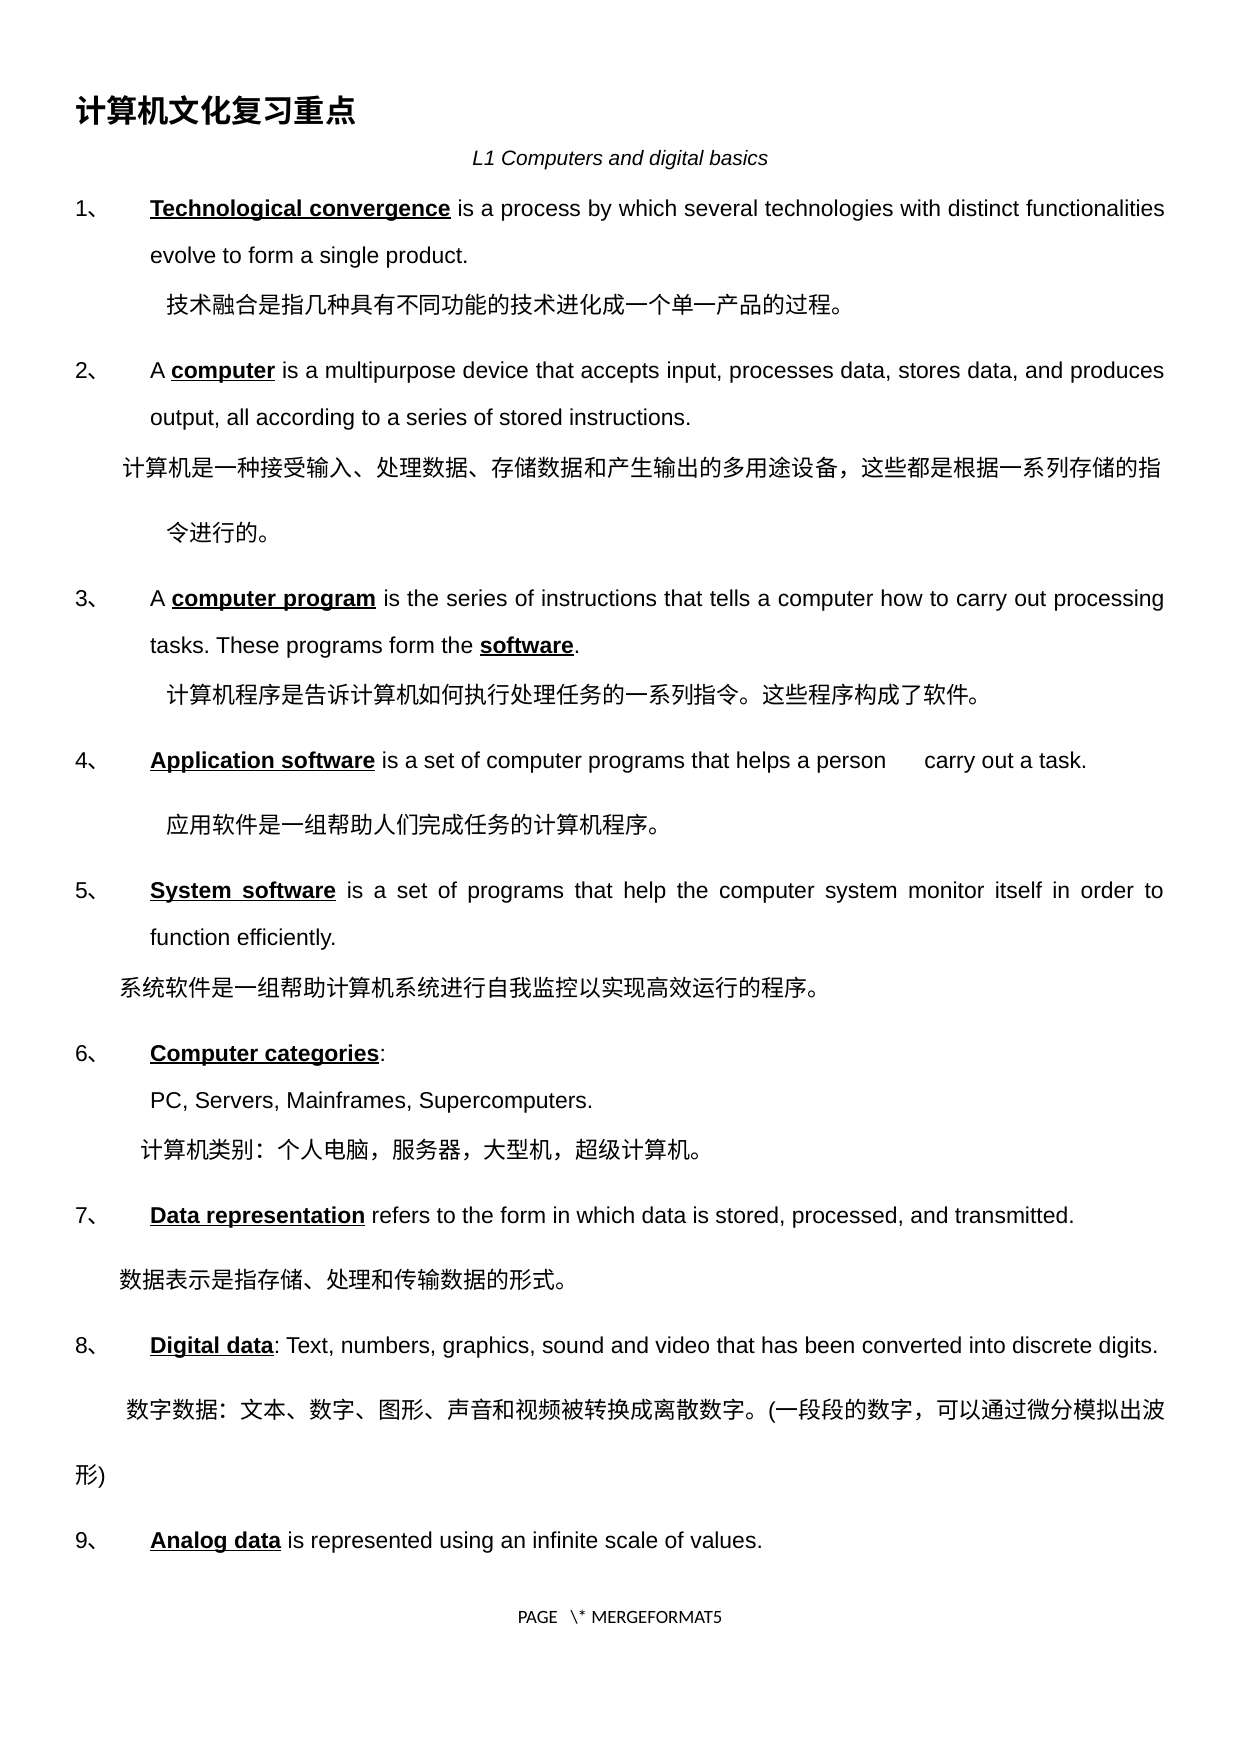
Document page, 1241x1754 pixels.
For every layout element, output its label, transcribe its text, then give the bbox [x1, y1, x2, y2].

list PC, Servers, Mainframes, Supercomputers. [150, 1084, 1165, 1116]
list 计算机类别：个人电脑，服务器，大型机，超级计算机。 [75, 1116, 1165, 1181]
list 应用软件是一组帮助人们完成任务的计算机程序。 [75, 791, 1165, 856]
list A computer program is the series of instructions that tells a computer how to carry out processing tasks. These programs form the software. [75, 564, 1165, 661]
list Technological convergence is a process by which several technologies with distinct functionalities evolve to form a single product. [75, 174, 1165, 271]
list 系统软件是一组帮助计算机系统进行自我监控以实现高效运行的程序。 [75, 954, 1165, 1019]
list Digital data: Text, numbers, graphics, sound and video that has been converted into discrete digits. [75, 1311, 1165, 1376]
list Data representation refers to the form in which data is stored, processed, and transmitted. [75, 1181, 1165, 1246]
list A computer is a multipurpose device that accepts input, processes data, stores data, and produces output, all according to a series of stored instructions. [75, 336, 1165, 434]
list System software is a set of programs that help the computer system monitor itself in order to function efficiently. [75, 856, 1165, 954]
text 计算机文化复习重点 [75, 76, 1165, 141]
list 技术融合是指几种具有不同功能的技术进化成一个单一产品的过程。 [75, 271, 1165, 336]
list Application software is a set of computer programs that helps a person carry out a task. [75, 726, 1165, 791]
list Computer categories: [75, 1019, 1165, 1084]
list 数据表示是指存储、处理和传输数据的形式。 [75, 1246, 1165, 1311]
list Analog data is represented using an infinite scale of values. [75, 1506, 1165, 1571]
list 数字数据：文本、数字、图形、声音和视频被转换成离散数字。(一段段的数字，可以通过微分模拟出波形) [75, 1376, 1165, 1506]
list 计算机程序是告诉计算机如何执行处理任务的一系列指令。这些程序构成了软件。 [75, 661, 1165, 726]
list 计算机是一种接受输入、处理数据、存储数据和产生输出的多用途设备，这些都是根据一系列存储的指令进行的。 [75, 434, 1165, 564]
text L1 Computers and digital basics [75, 141, 1165, 174]
